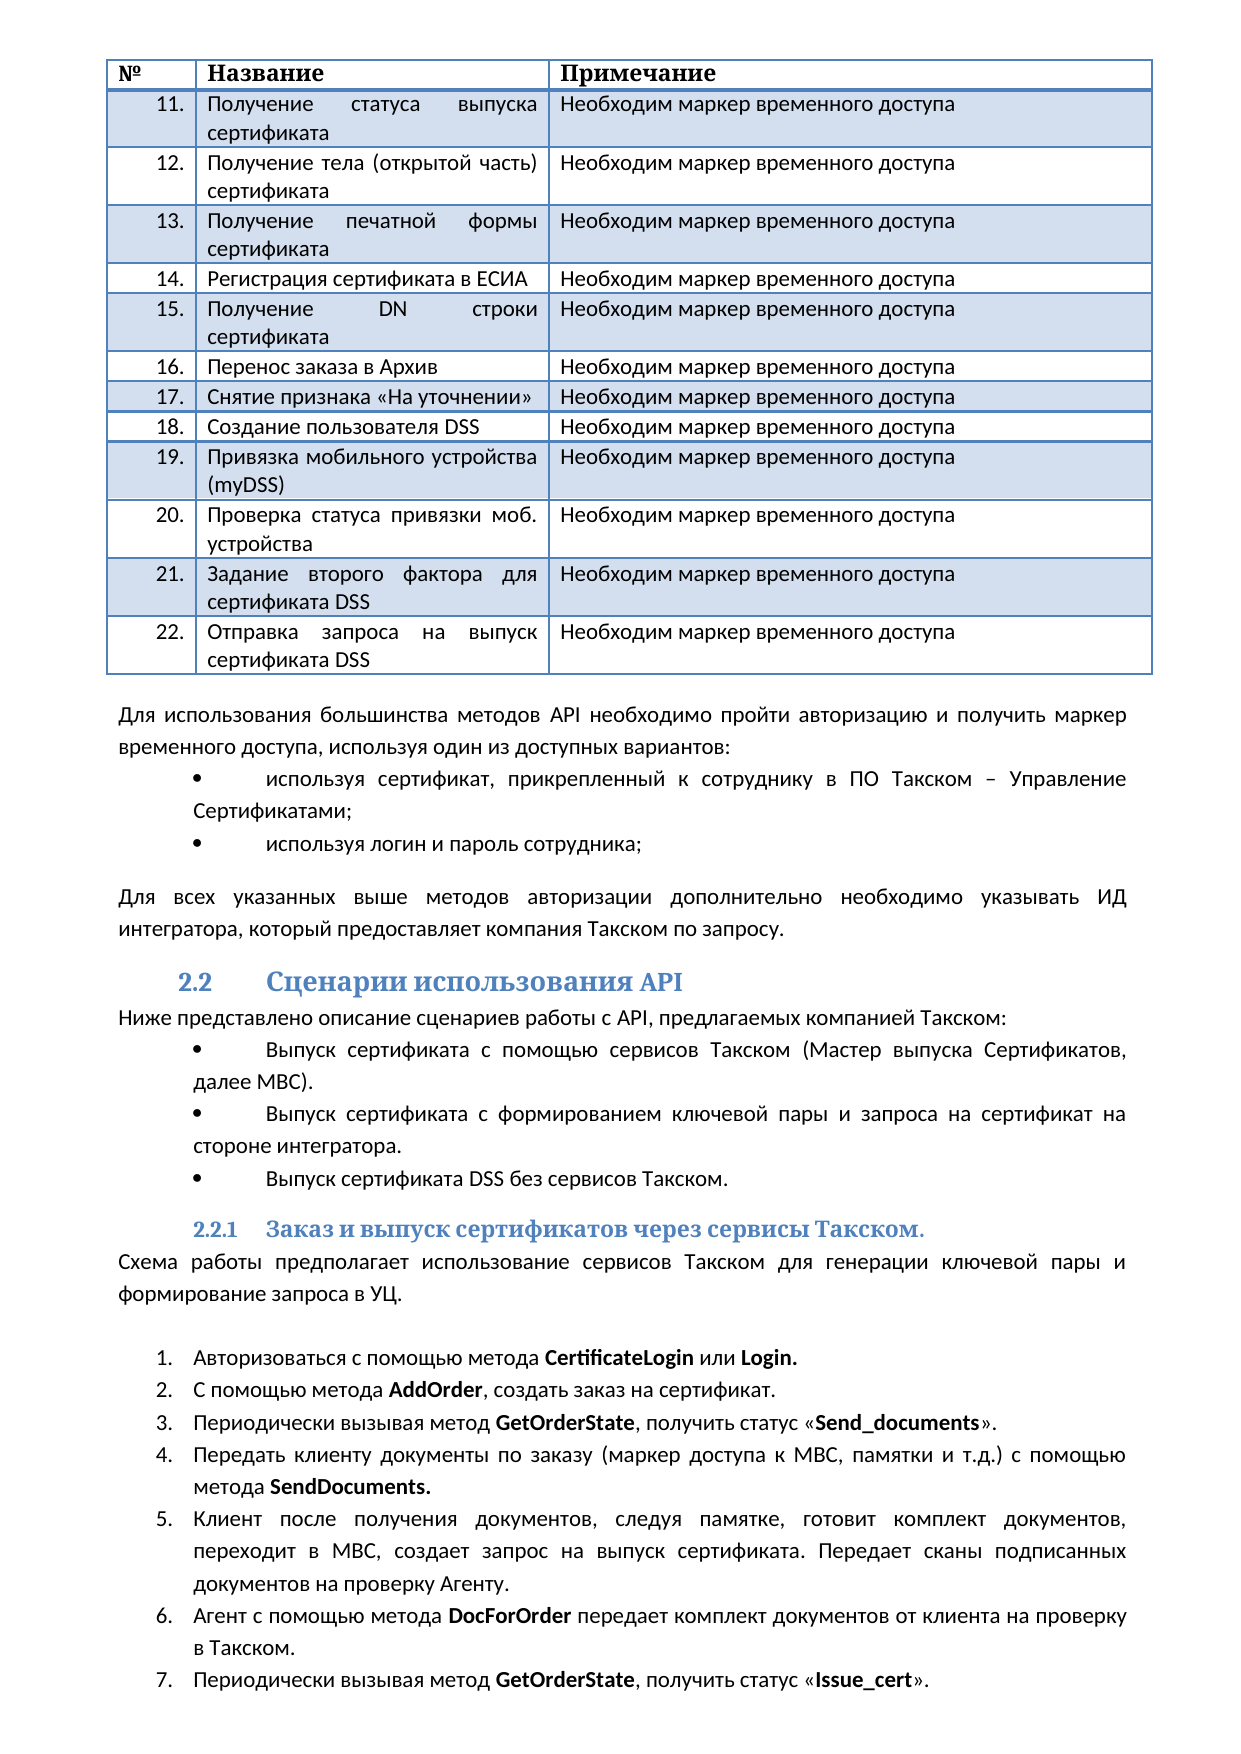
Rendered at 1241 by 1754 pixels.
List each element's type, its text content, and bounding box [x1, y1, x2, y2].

list используя сертификат, прикрепленный к сотруднику в ПО Такском – Управление Сертификатами; [193, 764, 1128, 824]
table_cell 19. [108, 443, 195, 498]
table_cell 16. [108, 352, 195, 380]
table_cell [550, 92, 1151, 146]
table_cell Задание второго фактора для сертификата DSS [197, 559, 548, 615]
table_header Название [197, 61, 548, 87]
table_cell Перенос заказа в Архив [197, 352, 548, 380]
table_cell 15. [108, 294, 195, 350]
table_cell 20. [108, 501, 195, 557]
table_cell Отправка запроса на выпуск сертификата DSS [197, 617, 548, 673]
table_cell 17. [108, 382, 195, 410]
table_header Примечание [550, 61, 1151, 87]
table_header № [108, 61, 195, 87]
list Выпуск сертификата с формированием ключевой пары и запроса на сертификат на стороне интегратора. [193, 1099, 1128, 1159]
table_cell Необходим маркер временного доступа [550, 206, 1151, 262]
table_cell 18. [108, 413, 195, 440]
text Для всех указанных выше методов авторизации дополнительно необходимо указывать ИД интегратора, который предоставляет компания Такском по запросу. [118, 882, 1128, 942]
list Передать клиенту документы по заказу (маркер доступа к МВС, памятки и т.д.) с помощью метода SendDocuments. [156, 1440, 1128, 1500]
table_cell 13. [108, 206, 195, 262]
table_cell 11. [108, 92, 195, 146]
list Периодически вызывая метод GetOrderState, получить статус «Issue_cert». [156, 1665, 1128, 1693]
table_cell Необходим маркер временного доступа [550, 501, 1151, 557]
table_cell Необходим маркер временного доступа [550, 443, 1151, 498]
table_cell Создание пользователя DSS [197, 413, 548, 440]
text Ниже представлено описание сценариев работы с API, предлагаемых компанией Такском: [118, 1003, 1128, 1031]
table_cell Получение печатной формы сертификата [197, 206, 548, 262]
list Авторизоваться с помощью метода CertificateLogin или Login. [156, 1343, 1128, 1371]
table_cell Необходим маркер временного доступа [550, 352, 1151, 380]
table_cell 21. [108, 559, 195, 615]
list С помощью метода AddOrder, создать заказ на сертификат. [156, 1376, 1128, 1404]
table_cell 12. [108, 148, 195, 204]
table_cell Получение тела (открытой часть) сертификата [197, 148, 548, 204]
list Выпуск сертификата с помощью сервисов Такском (Мастер выпуска Сертификатов, далее МВС). [193, 1035, 1128, 1095]
table_cell Необходим маркер временного доступа [550, 413, 1151, 440]
table_cell Необходим маркер временного доступа [550, 294, 1151, 350]
list Выпуск сертификата DSS без сервисов Такском. [193, 1164, 1128, 1192]
text Схема работы предполагает использование сервисов Такском для генерации ключевой пары и формирование запроса в УЦ. [118, 1247, 1128, 1307]
subtitle Заказ и выпуск сертификатов через сервисы Такском. [193, 1217, 1128, 1243]
list Агент с помощью метода DocForOrder передает комплект документов от клиента на проверку в Такском. [156, 1601, 1128, 1661]
list используя логин и пароль сотрудника; [193, 829, 1128, 857]
text Для использования большинства методов API необходимо пройти авторизацию и получить маркер временного доступа, используя один из доступных вариантов: [118, 700, 1128, 760]
table_cell Проверка статуса привязки моб. устройства [197, 501, 548, 557]
table_cell Привязка мобильного устройства (myDSS) [197, 443, 548, 498]
table_cell Необходим маркер временного доступа [550, 382, 1151, 410]
list Периодически вызывая метод GetOrderState, получить статус «Send_documents». [156, 1408, 1128, 1436]
table_cell Необходим маркер временного доступа [550, 559, 1151, 615]
table_cell Получение статуса выпуска сертификата [197, 92, 548, 146]
table_cell Необходим маркер временного доступа [550, 148, 1151, 204]
table_cell Необходим маркер временного доступа [550, 617, 1151, 673]
table_cell Снятие признака «На уточнении» [197, 382, 548, 410]
list Клиент после получения документов, следуя памятке, готовит комплект документов, переходит в МВС, создает запрос на выпуск сертификата. Передает сканы подписанных документов на проверку Агенту. [156, 1504, 1128, 1597]
table_cell 22. [108, 617, 195, 673]
table_cell 14. [108, 264, 195, 292]
table_cell Получение DN строки сертификата [197, 294, 548, 350]
table_cell Необходим маркер временного доступа [550, 264, 1151, 292]
subtitle Сценарии использования API [178, 967, 1128, 998]
table_cell Регистрация сертификата в ЕСИА [197, 264, 548, 292]
